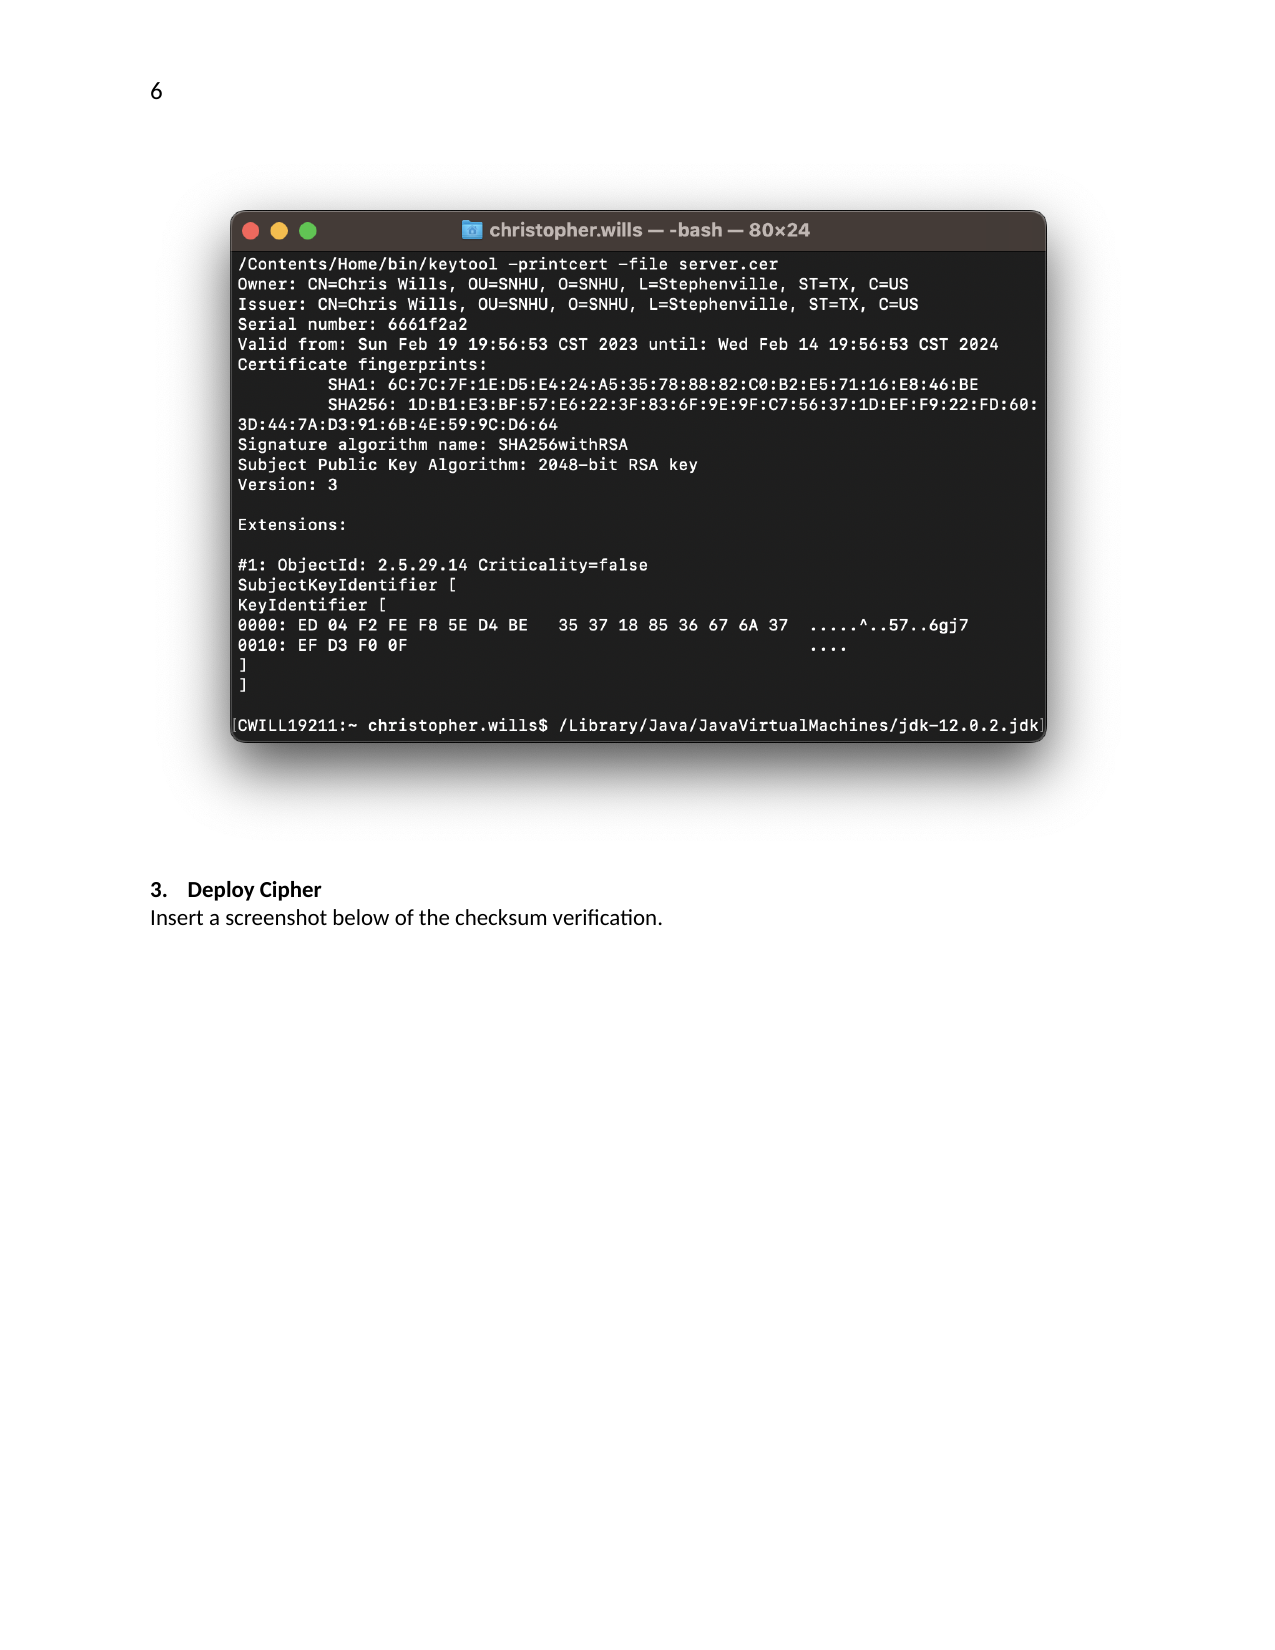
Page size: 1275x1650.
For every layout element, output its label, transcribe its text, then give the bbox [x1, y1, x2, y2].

subtitle Deploy Cipher [150, 875, 1125, 903]
picture [150, 156, 1125, 848]
text Insert a screenshot below of the checksum verification. [150, 903, 1125, 931]
